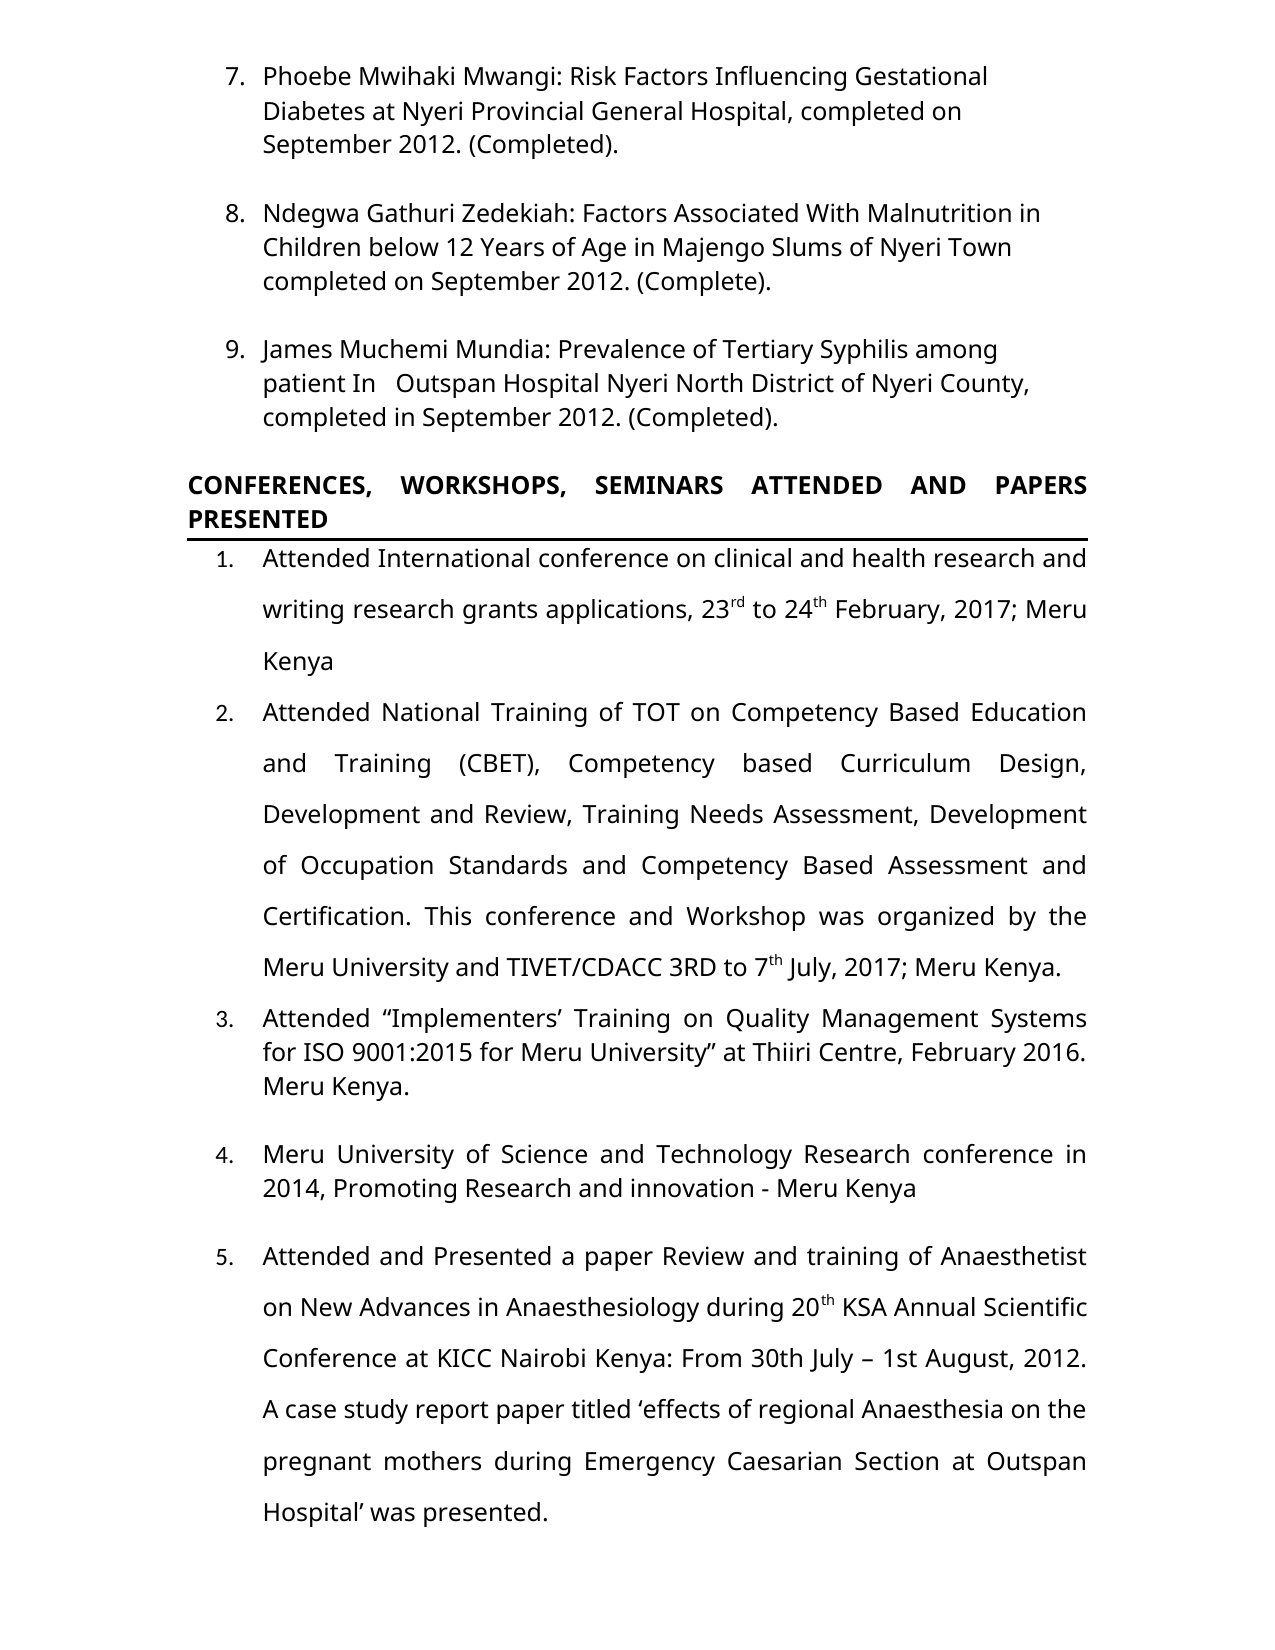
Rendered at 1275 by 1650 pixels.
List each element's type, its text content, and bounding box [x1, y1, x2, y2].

list Meru University of Science and Technology Research conference in 2014, Promoting Research and innovation - Meru Kenya [225, 1137, 1088, 1205]
list Attended “Implementers’ Training on Quality Management Systems for ISO 9001:2015 for Meru University” at Thiiri Centre, February 2016. Meru Kenya. [225, 1001, 1088, 1103]
list Attended International conference on clinical and health research and writing research grants applications, 23rd to 24th February, 2017; Meru Kenya [225, 541, 1088, 677]
text CONFERENCES, WORKSHOPS, SEMINARS ATTENDED AND PAPERS PRESENTED [187, 468, 1088, 538]
list Attended National Training of TOT on Competency Based Education and Training (CBET), Competency based Curriculum Design, Development and Review, Training Needs Assessment, Development of Occupation Standards and Competency Based Assessment and Certification. This conference and Workshop was organized by the Meru University and TIVET/CDACC 3RD to 7th July, 2017; Meru Kenya. [225, 694, 1088, 983]
list Attended and Presented a paper Review and training of Anaesthetist on New Advances in Anaesthesiology during 20th KSA Annual Scientific Conference at KICC Nairobi Kenya: From 30th July – 1st August, 2012. A case study report paper titled ‘effects of regional Anaesthesia on the pregnant mothers during Emergency Caesarian Section at Outspan Hospital’ was presented. [225, 1239, 1088, 1528]
list James Muchemi Mundia: Prevalence of Tertiary Syphilis among patient In Outspan Hospital Nyeri North District of Nyeri County, completed in September 2012. (Completed). [225, 332, 1088, 434]
list Phoebe Mwihaki Mwangi: Risk Factors Influencing Gestational Diabetes at Nyeri Provincial General Hospital, completed on September 2012. (Completed). [225, 59, 1088, 161]
list Ndegwa Gathuri Zedekiah: Factors Associated With Malnutrition in Children below 12 Years of Age in Majengo Slums of Nyeri Town completed on September 2012. (Complete). [225, 195, 1088, 297]
